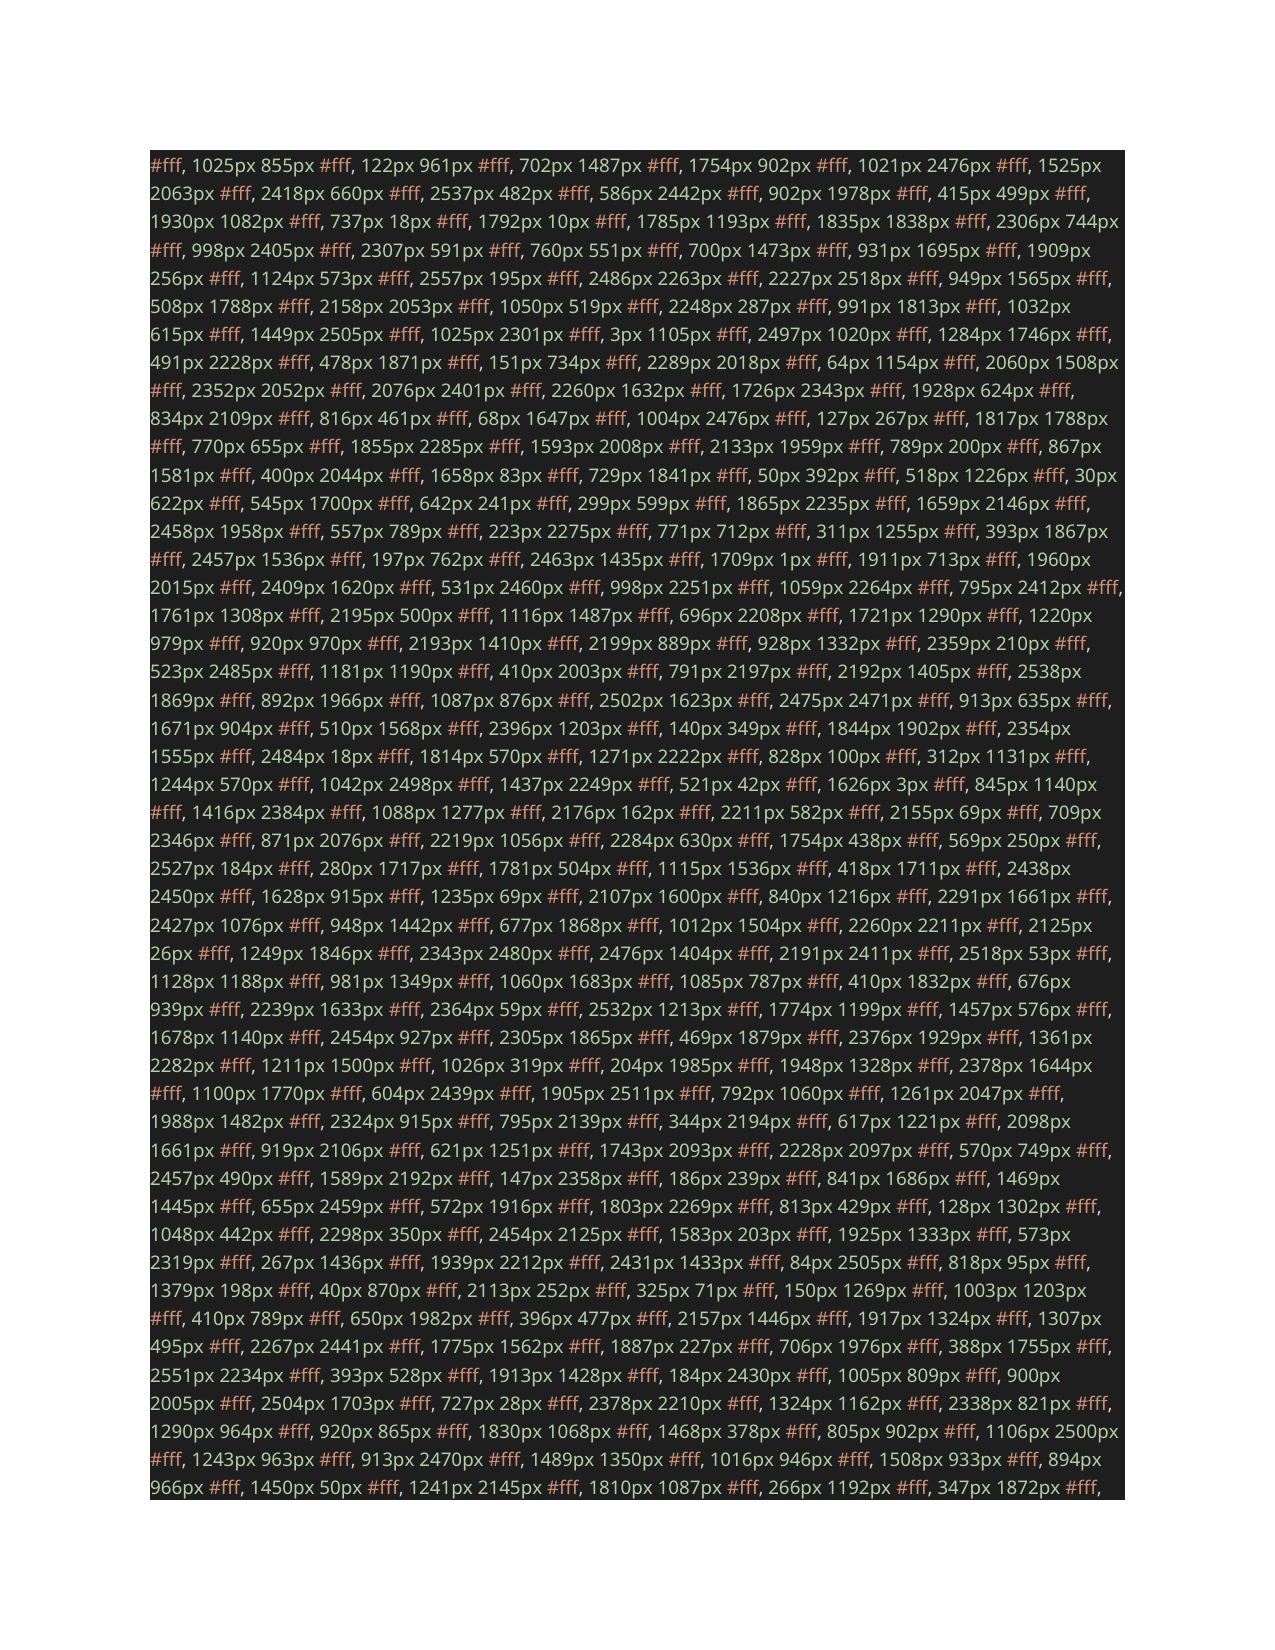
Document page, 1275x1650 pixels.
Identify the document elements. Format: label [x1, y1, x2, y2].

text [150, 150, 1125, 1500]
